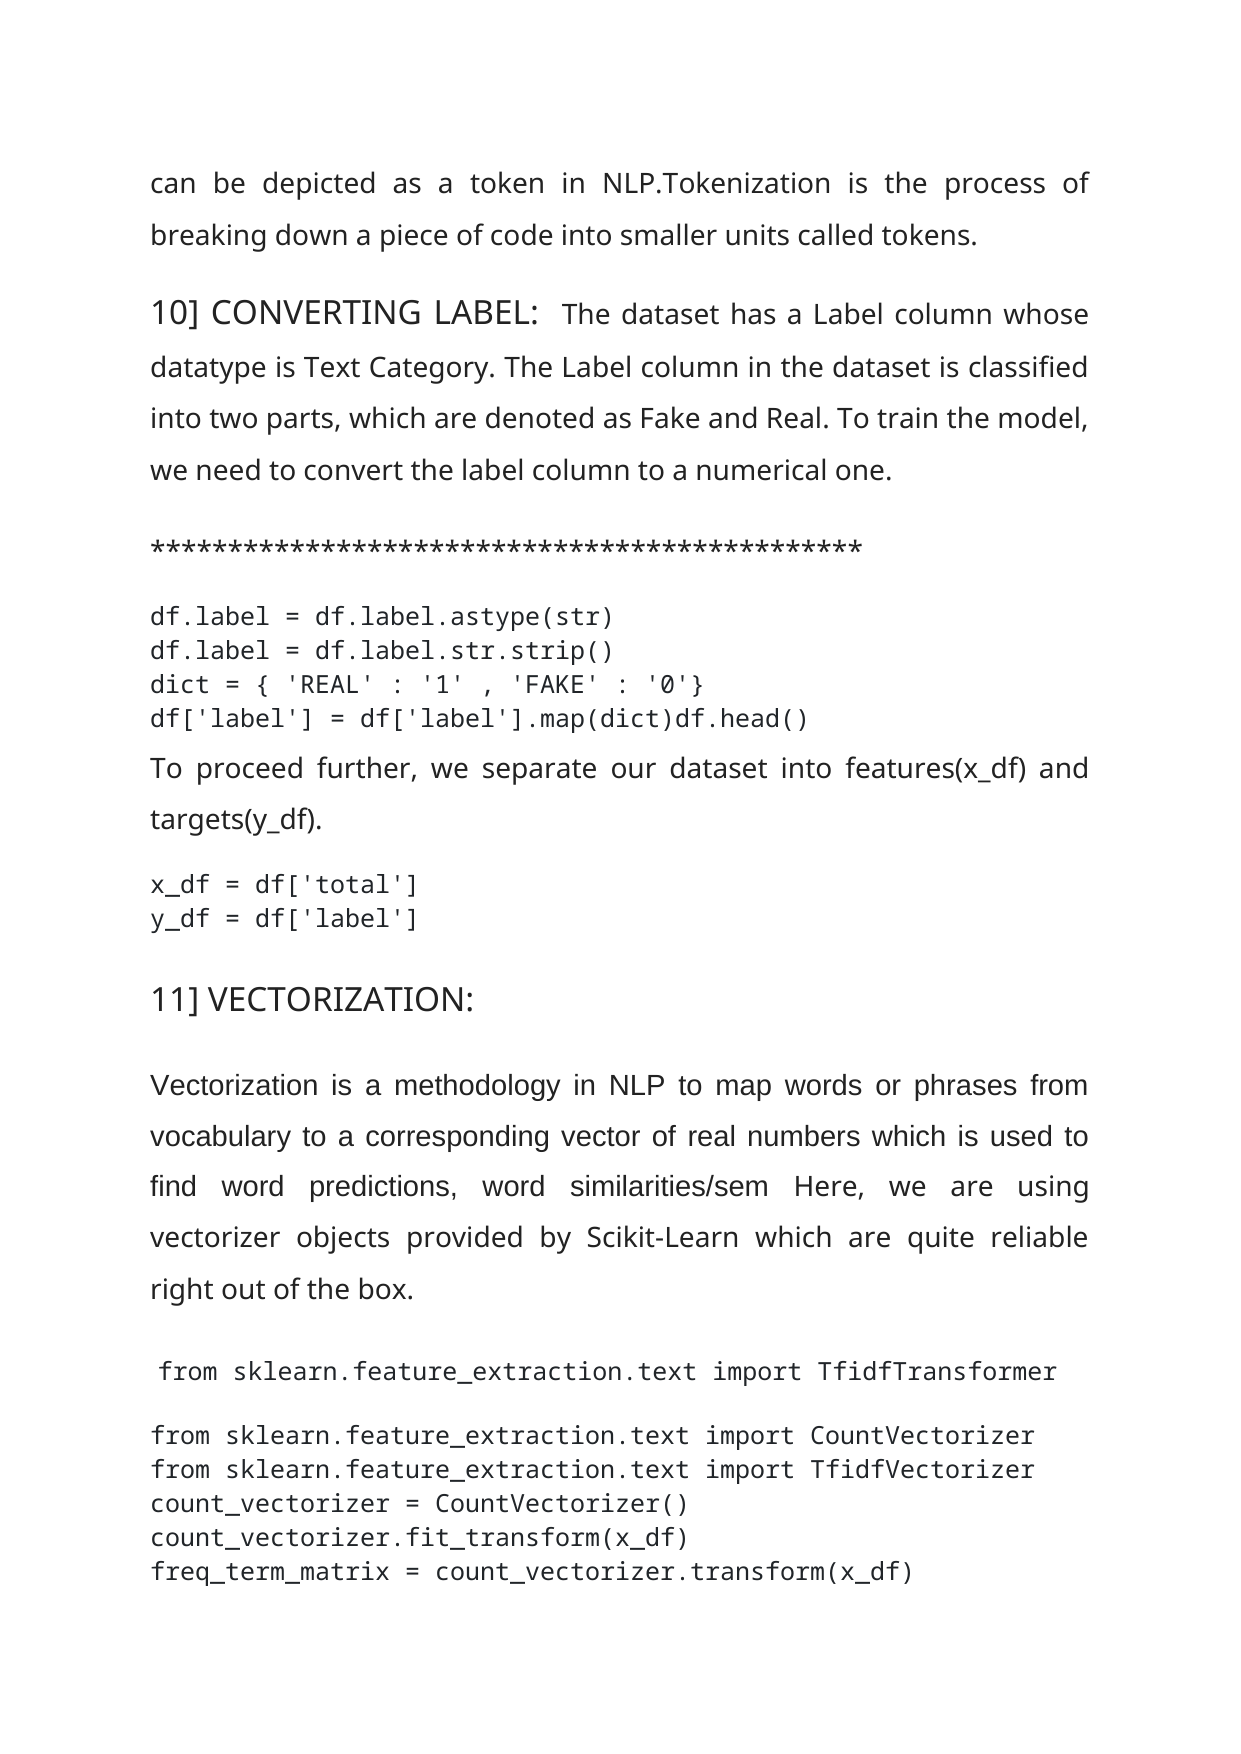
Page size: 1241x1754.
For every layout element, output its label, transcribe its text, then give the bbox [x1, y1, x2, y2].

text To proceed further, we separate our dataset into features(x_df) and targets(y_df). [150, 735, 1090, 838]
text df.label = df.label.astype(str) [150, 598, 1090, 632]
text from sklearn.feature_extraction.text import TfidfTransformer [150, 1337, 1090, 1388]
text 11] VECTORIZATION: [150, 969, 1090, 1021]
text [150, 150, 1090, 253]
text ********************************************** [150, 518, 1090, 569]
text from sklearn.feature_extraction.text import TfidfVectorizer [150, 1452, 1090, 1486]
text dict = { 'REAL' : '1' , 'FAKE' : '0'} [150, 667, 1090, 701]
text 10] CONVERTING LABEL: The dataset has a Label column whose datatype is Text Category. The Label column in the dataset is classified into two parts, which are denoted as Fake and Real. To train the model, we need to convert the label column to a numerical one. [150, 282, 1090, 488]
text Vectorization is a methodology in NLP to map words or phrases from vocabulary to a corresponding vector of real numbers which is used to find word predictions, word similarities/sem Here, we are using vectorizer objects provided by Scikit-Learn which are quite reliable right out of the box. [150, 1050, 1090, 1308]
text from sklearn.feature_extraction.text import CountVectorizer [150, 1418, 1090, 1452]
text freq_term_matrix = count_vectorizer.transform(x_df) [150, 1554, 1090, 1588]
text df['label'] = df['label'].map(dict)df.head() [150, 701, 1090, 735]
text count_vectorizer = CountVectorizer() [150, 1486, 1090, 1520]
text count_vectorizer.fit_transform(x_df) [150, 1520, 1090, 1554]
text y_df = df['label'] [150, 901, 1090, 935]
text x_df = df['total'] [150, 867, 1090, 901]
text df.label = df.label.str.strip() [150, 632, 1090, 667]
